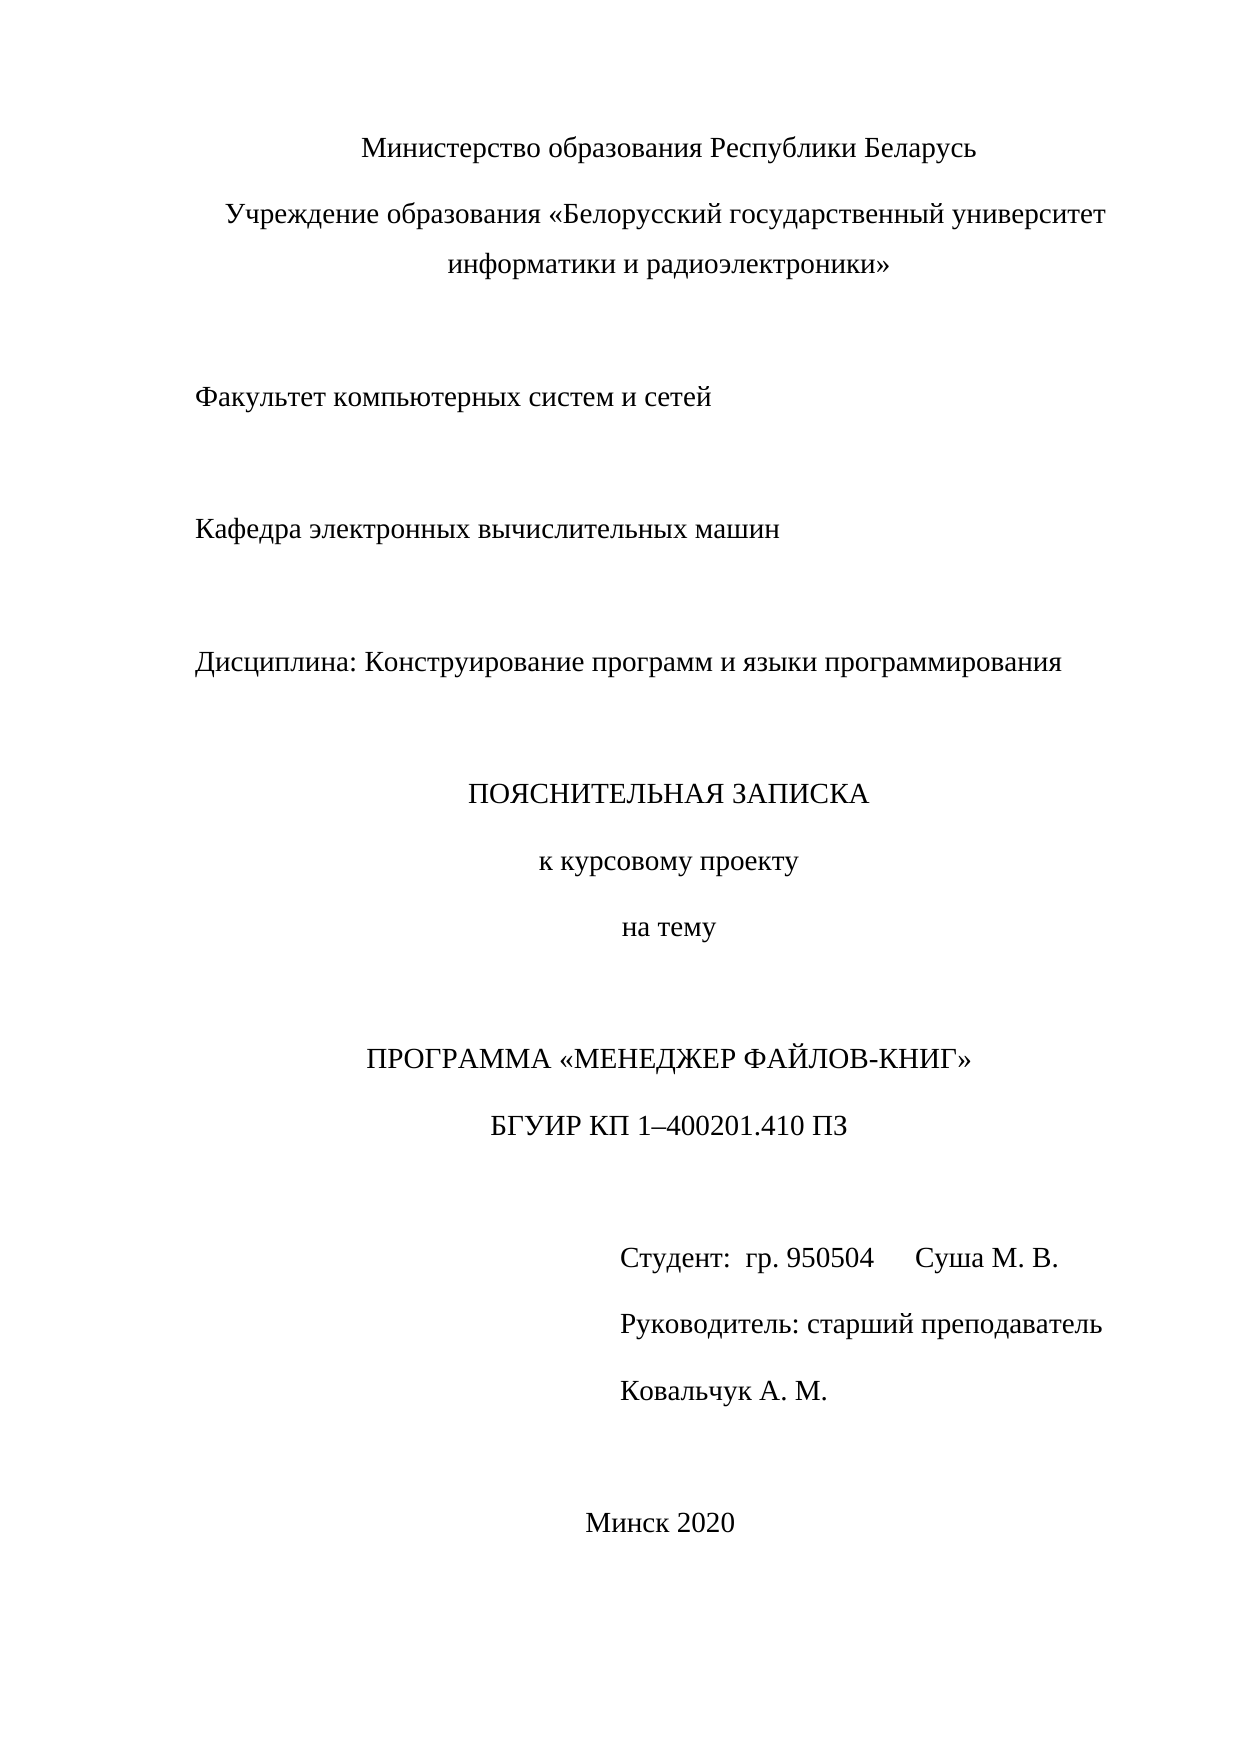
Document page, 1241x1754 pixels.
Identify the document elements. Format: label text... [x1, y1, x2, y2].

text ПОЯСНИТЕЛЬНАЯ ЗАПИСКА [195, 776, 1143, 810]
text Руководитель: старший преподаватель [195, 1306, 1143, 1340]
text Кафедра электронных вычислительных машин [195, 511, 1143, 545]
text Студент: гр. 950504 Суша М. В. [195, 1240, 1143, 1274]
text Ковальчук А. М. [195, 1373, 1143, 1406]
text Минск 2020 [177, 1505, 1143, 1539]
text БГУИР КП 1–400201.410 ПЗ [195, 1108, 1143, 1141]
text на тему [195, 909, 1143, 942]
text Дисциплина: Конструирование программ и языки программирования [195, 644, 1143, 677]
text к курсовому проекту [195, 843, 1143, 876]
text Министерство образования Республики Беларусь [195, 130, 1143, 163]
text Факультет компьютерных систем и сетей [195, 379, 1143, 412]
text ПРОГРАММА «МЕНЕДЖЕР ФАЙЛОВ-КНИГ» [195, 1041, 1143, 1075]
text Учреждение образования «Белорусский государственный университет информатики и радиоэлектроники» [195, 196, 1143, 280]
